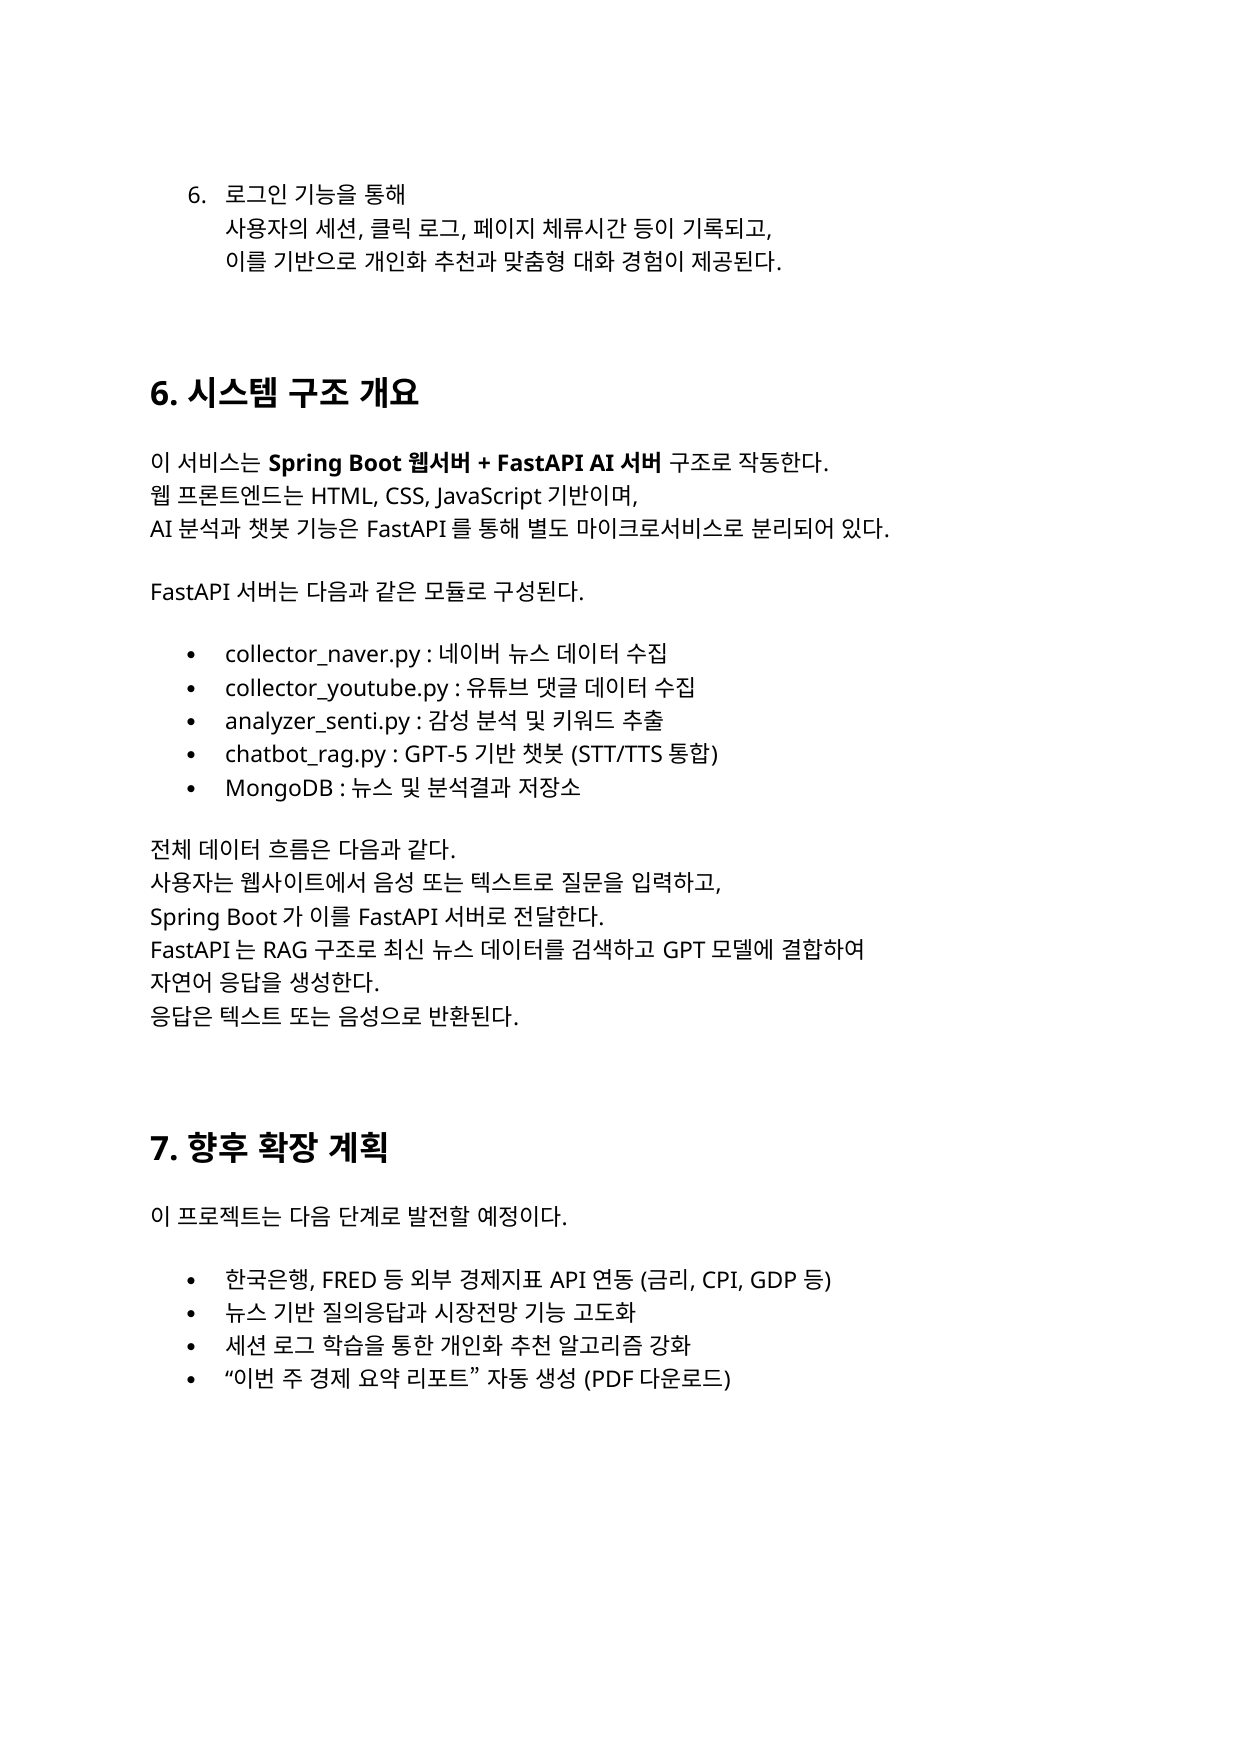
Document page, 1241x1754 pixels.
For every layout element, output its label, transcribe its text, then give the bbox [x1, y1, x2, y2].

list “이번 주 경제 요약 리포트” 자동 생성 (PDF 다운로드) [187, 1361, 1090, 1395]
text 6. 시스템 구조 개요 [150, 367, 1090, 415]
text 7. 향후 확장 계획 [150, 1121, 1090, 1170]
list 세션 로그 학습을 통한 개인화 추천 알고리즘 강화 [187, 1328, 1090, 1361]
text 전체 데이터 흐름은 다음과 같다. 사용자는 웹사이트에서 음성 또는 텍스트로 질문을 입력하고, Spring Boot가 이를 FastAPI 서버로 전달한다. FastAPI는 RAG 구조로 최신 뉴스 데이터를 검색하고 GPT 모델에 결합하여 자연어 응답을 생성한다. 응답은 텍스트 또는 음성으로 반환된다. [150, 832, 1090, 1032]
list 한국은행, FRED 등 외부 경제지표 API 연동 (금리, CPI, GDP 등) [187, 1262, 1090, 1295]
text 이 프로젝트는 다음 단계로 발전할 예정이다. [150, 1199, 1090, 1232]
list collector_naver.py : 네이버 뉴스 데이터 수집 [187, 636, 1090, 669]
list 로그인 기능을 통해 사용자의 세션, 클릭 로그, 페이지 체류시간 등이 기록되고, 이를 기반으로 개인화 추천과 맞춤형 대화 경험이 제공된다. [187, 177, 1090, 277]
text 이 서비스는 Spring Boot 웹서버 + FastAPI AI 서버 구조로 작동한다. 웹 프론트엔드는 HTML, CSS, JavaScript 기반이며, AI 분석과 챗봇 기능은 FastAPI를 통해 별도 마이크로서비스로 분리되어 있다. [150, 444, 1090, 544]
text FastAPI 서버는 다음과 같은 모듈로 구성된다. [150, 573, 1090, 607]
list MongoDB : 뉴스 및 분석결과 저장소 [187, 769, 1090, 803]
list 뉴스 기반 질의응답과 시장전망 기능 고도화 [187, 1295, 1090, 1328]
list collector_youtube.py : 유튜브 댓글 데이터 수집 [187, 669, 1090, 703]
list analyzer_senti.py : 감성 분석 및 키워드 추출 [187, 703, 1090, 736]
list chatbot_rag.py : GPT-5 기반 챗봇 (STT/TTS 통합) [187, 736, 1090, 769]
